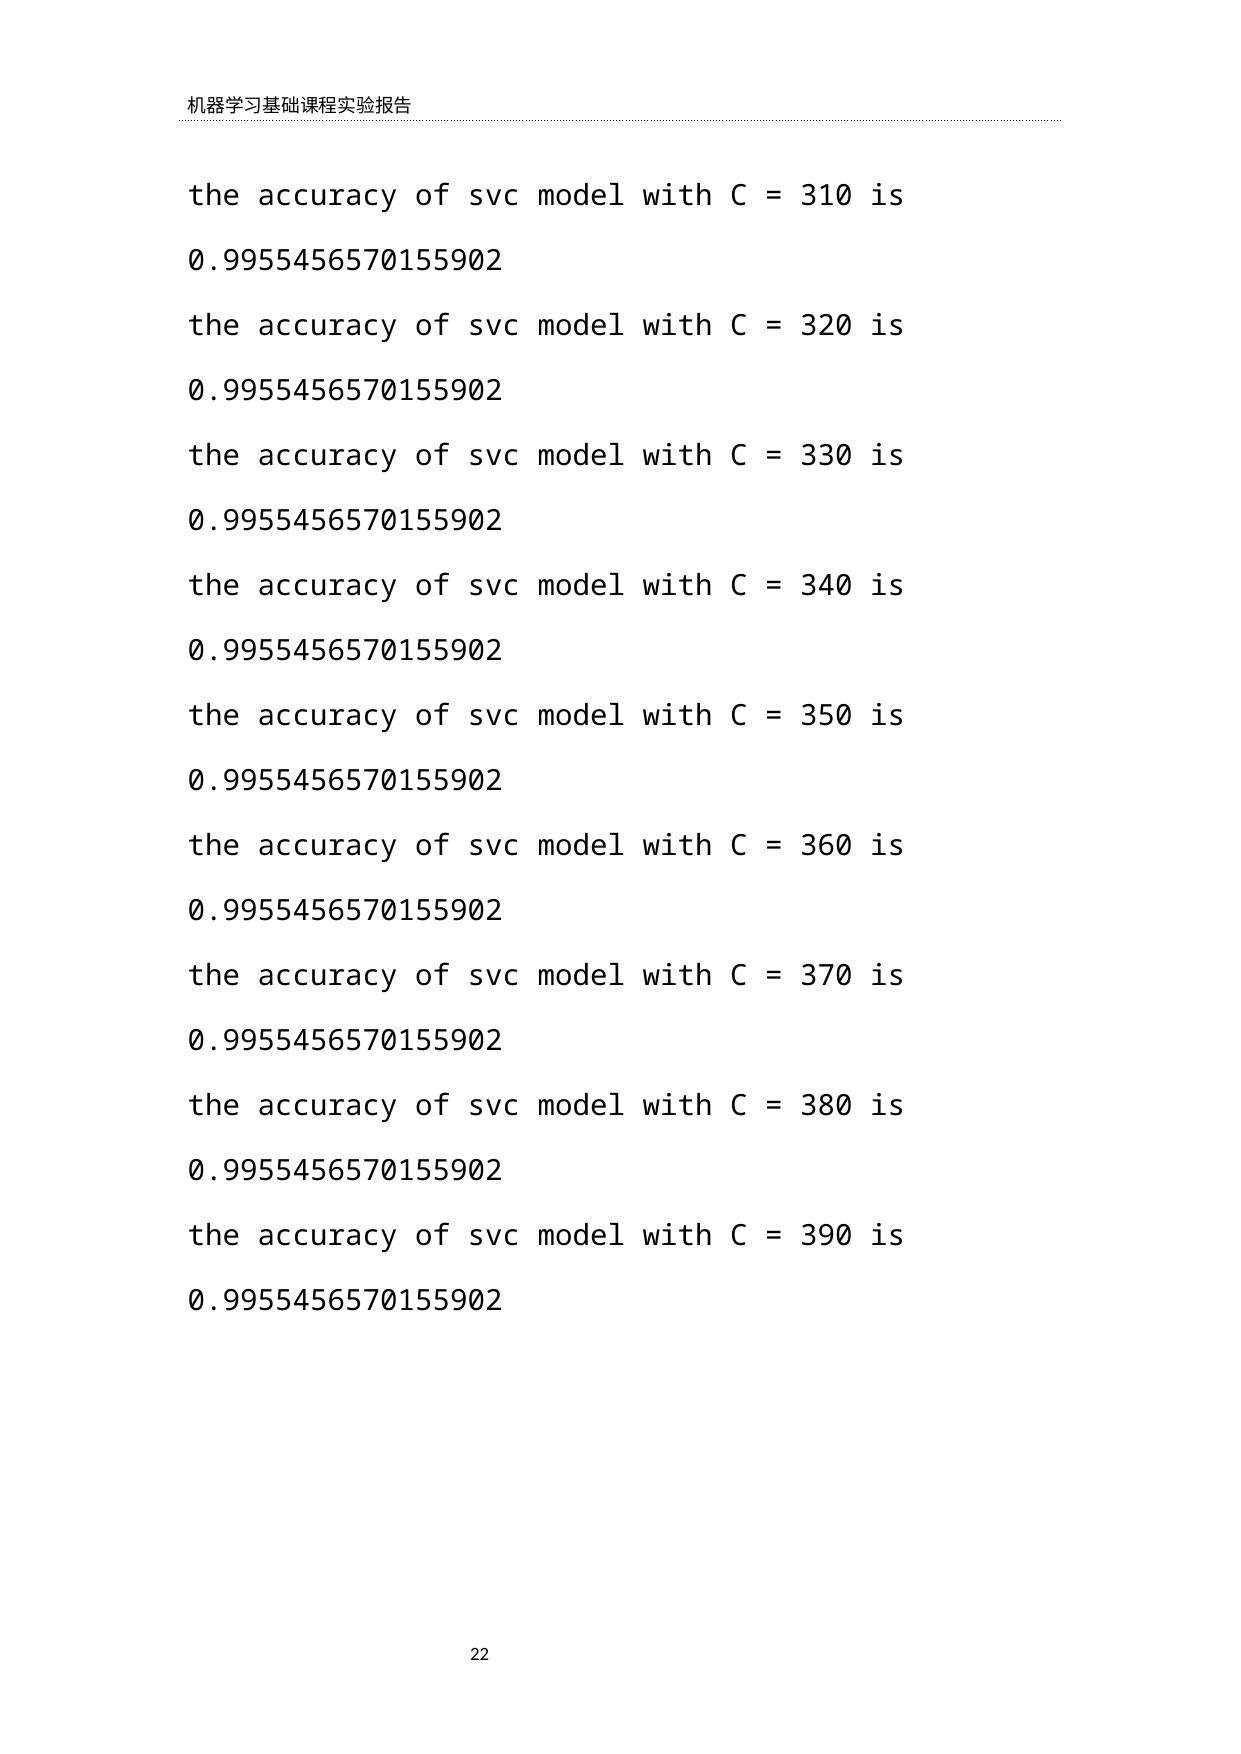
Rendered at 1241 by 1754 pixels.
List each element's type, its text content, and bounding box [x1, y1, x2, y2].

text the accuracy of svc model with C = 340 is 0.9955456570155902 [187, 552, 1053, 682]
text the accuracy of svc model with C = 330 is 0.9955456570155902 [187, 422, 1053, 552]
text the accuracy of svc model with C = 390 is 0.9955456570155902 [187, 1202, 1053, 1332]
text the accuracy of svc model with C = 370 is 0.9955456570155902 [187, 942, 1053, 1072]
text the accuracy of svc model with C = 380 is 0.9955456570155902 [187, 1072, 1053, 1202]
text the accuracy of svc model with C = 310 is 0.9955456570155902 [187, 162, 1053, 292]
text the accuracy of svc model with C = 360 is 0.9955456570155902 [187, 812, 1053, 942]
text the accuracy of svc model with C = 320 is 0.9955456570155902 [187, 292, 1053, 422]
text the accuracy of svc model with C = 350 is 0.9955456570155902 [187, 682, 1053, 812]
